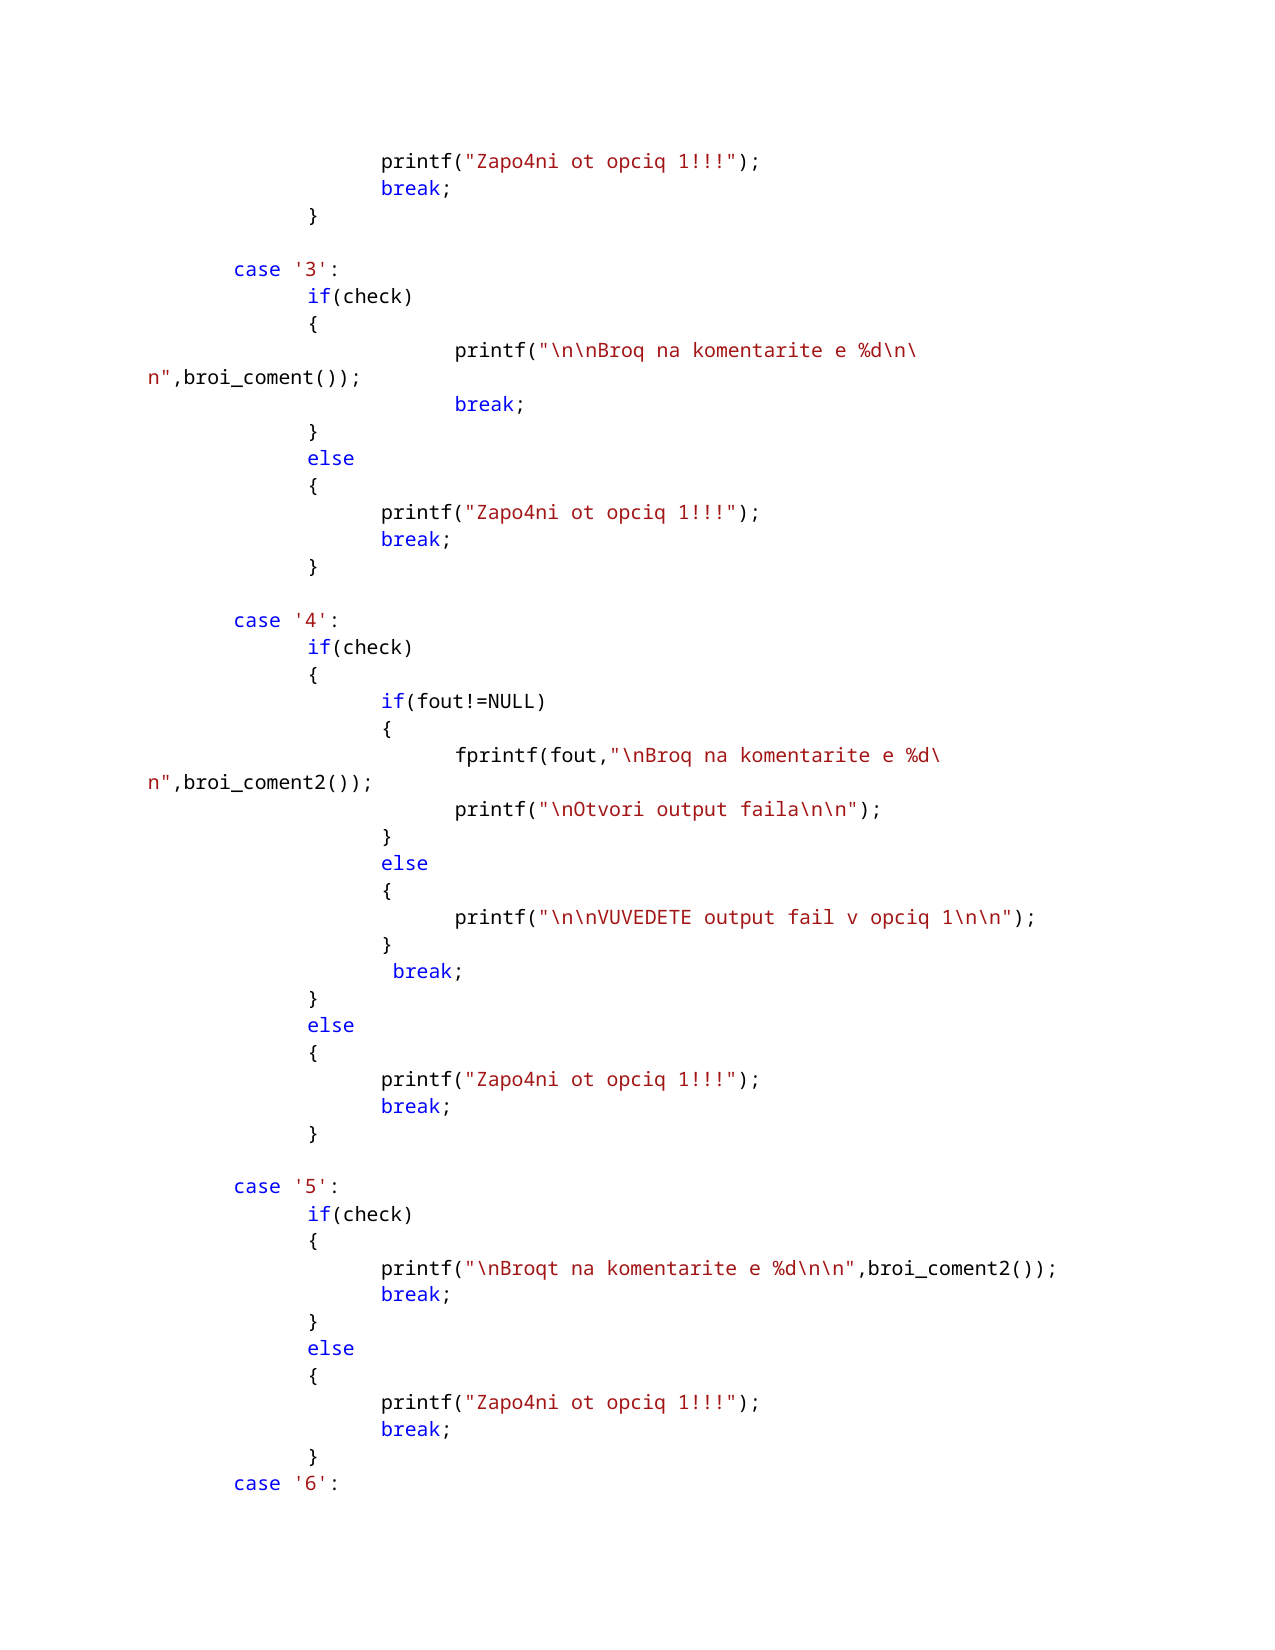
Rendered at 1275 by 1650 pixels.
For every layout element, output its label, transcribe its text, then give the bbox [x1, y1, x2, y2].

text break; [148, 957, 1127, 984]
text case '4': [148, 606, 1127, 633]
text } [148, 1308, 1127, 1335]
text } [148, 984, 1127, 1011]
text { [148, 1362, 1127, 1389]
text if(fout!=NULL) [148, 687, 1127, 714]
text printf("\nOtvori output faila\n\n"); [148, 795, 1127, 822]
text printf("Zapo4ni ot opciq 1!!!"); [148, 498, 1127, 525]
text { [148, 1227, 1127, 1254]
text if(check) [148, 1200, 1127, 1227]
text else [148, 1011, 1127, 1038]
text if(check) [148, 282, 1127, 309]
text } [148, 1119, 1127, 1146]
text case '5': [148, 1173, 1127, 1200]
text { [148, 660, 1127, 687]
text break; [148, 1092, 1127, 1119]
text { [148, 1038, 1127, 1065]
text printf("\n\nVUVEDETE output fail v opciq 1\n\n"); [148, 903, 1127, 930]
text break; [148, 1416, 1127, 1443]
text printf("\n\nBroq na komentarite e %d\n\n",broi_coment()); [148, 336, 1127, 390]
text { [148, 714, 1127, 741]
text { [148, 309, 1127, 336]
text } [148, 930, 1127, 957]
text printf("Zapo4ni ot opciq 1!!!"); [148, 148, 1127, 174]
text break; [148, 174, 1127, 202]
text } [148, 202, 1127, 228]
text { [148, 876, 1127, 903]
text else [148, 444, 1127, 471]
text printf("Zapo4ni ot opciq 1!!!"); [148, 1065, 1127, 1092]
text break; [148, 1281, 1127, 1308]
text case '6': [148, 1469, 1127, 1497]
text break; [148, 390, 1127, 417]
text else [148, 849, 1127, 876]
text } [148, 1443, 1127, 1469]
text } [148, 417, 1127, 444]
text break; [148, 525, 1127, 552]
text else [148, 1335, 1127, 1362]
text { [148, 471, 1127, 498]
text printf("\nBroqt na komentarite e %d\n\n",broi_coment2()); [148, 1254, 1127, 1281]
text } [148, 822, 1127, 849]
text } [148, 552, 1127, 579]
text printf("Zapo4ni ot opciq 1!!!"); [148, 1389, 1127, 1416]
text fprintf(fout,"\nBroq na komentarite e %d\n",broi_coment2()); [148, 741, 1127, 795]
text if(check) [148, 633, 1127, 660]
text case '3': [148, 256, 1127, 282]
